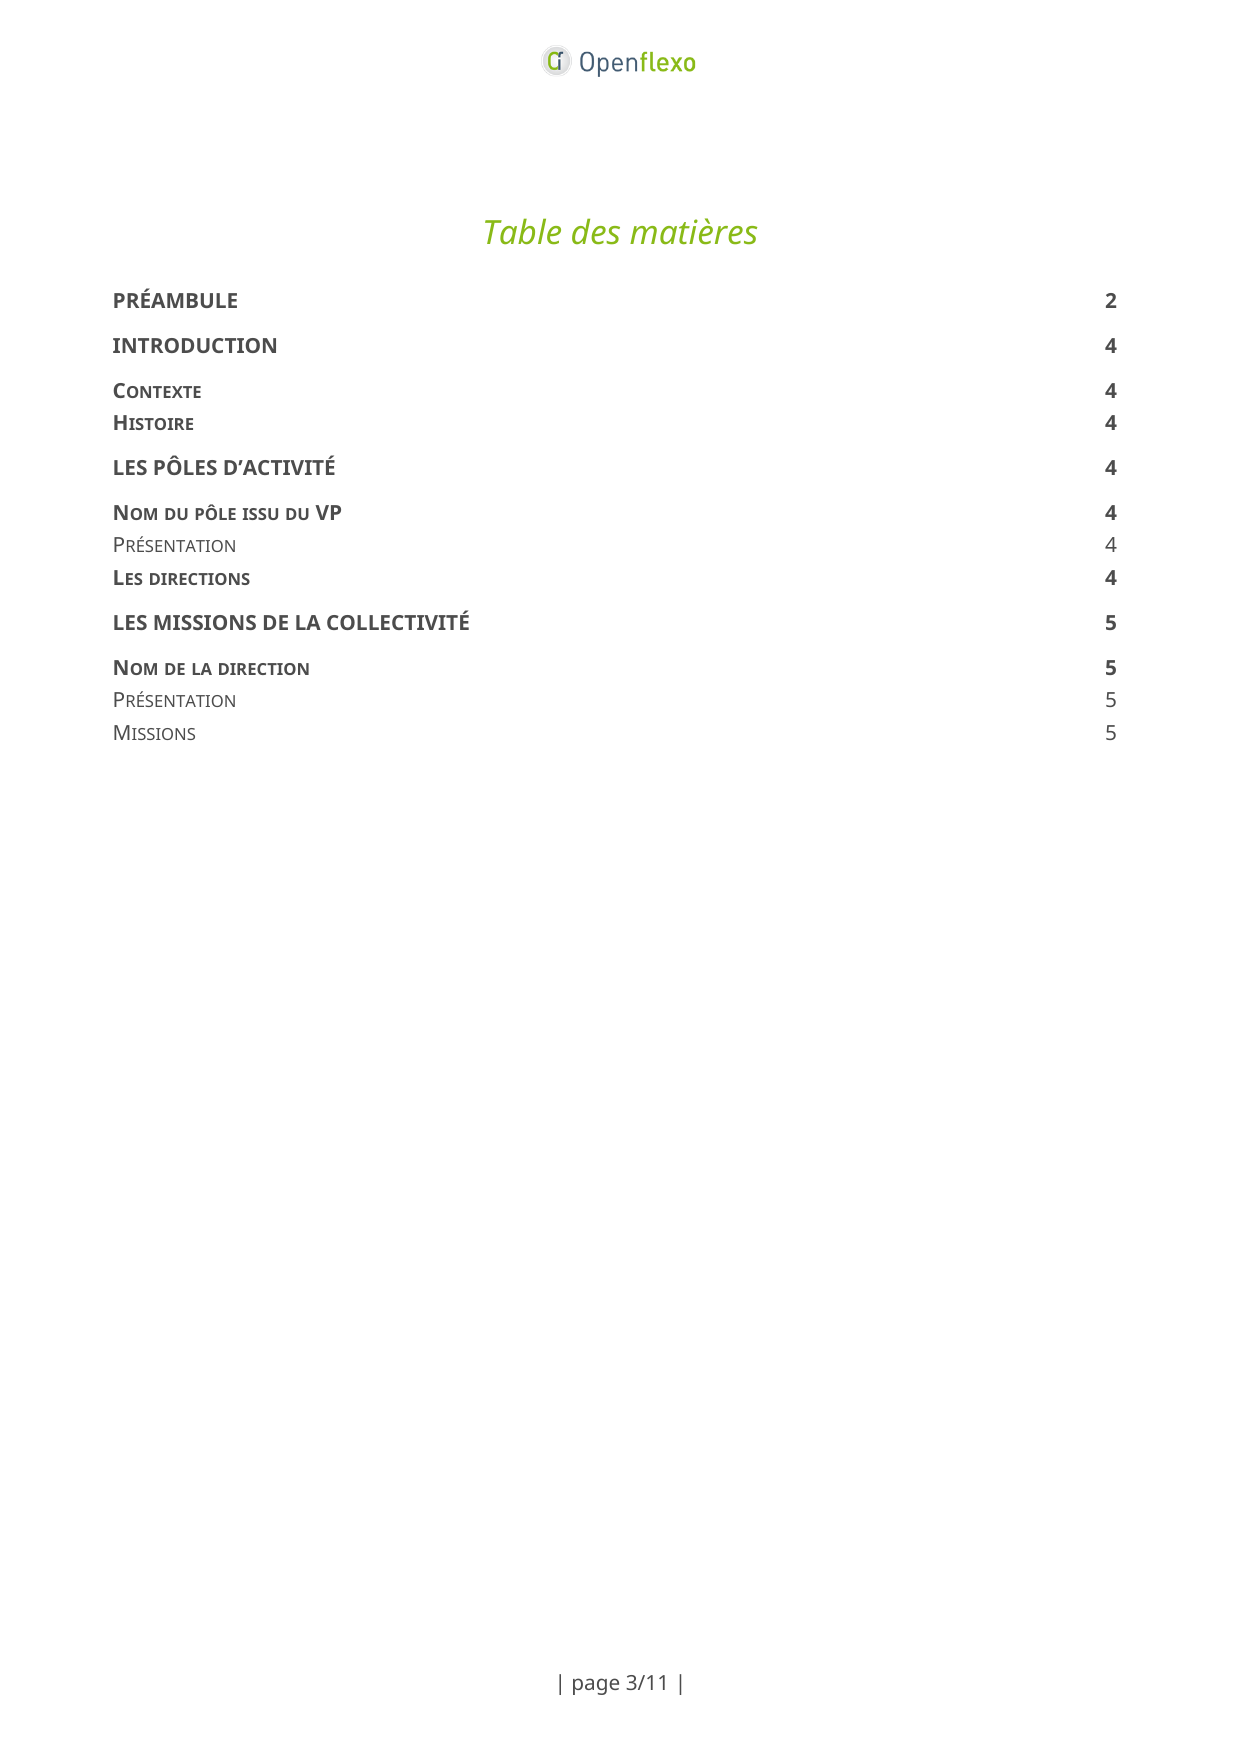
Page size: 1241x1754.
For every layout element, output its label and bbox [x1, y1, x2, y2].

picture [540, 44, 701, 77]
